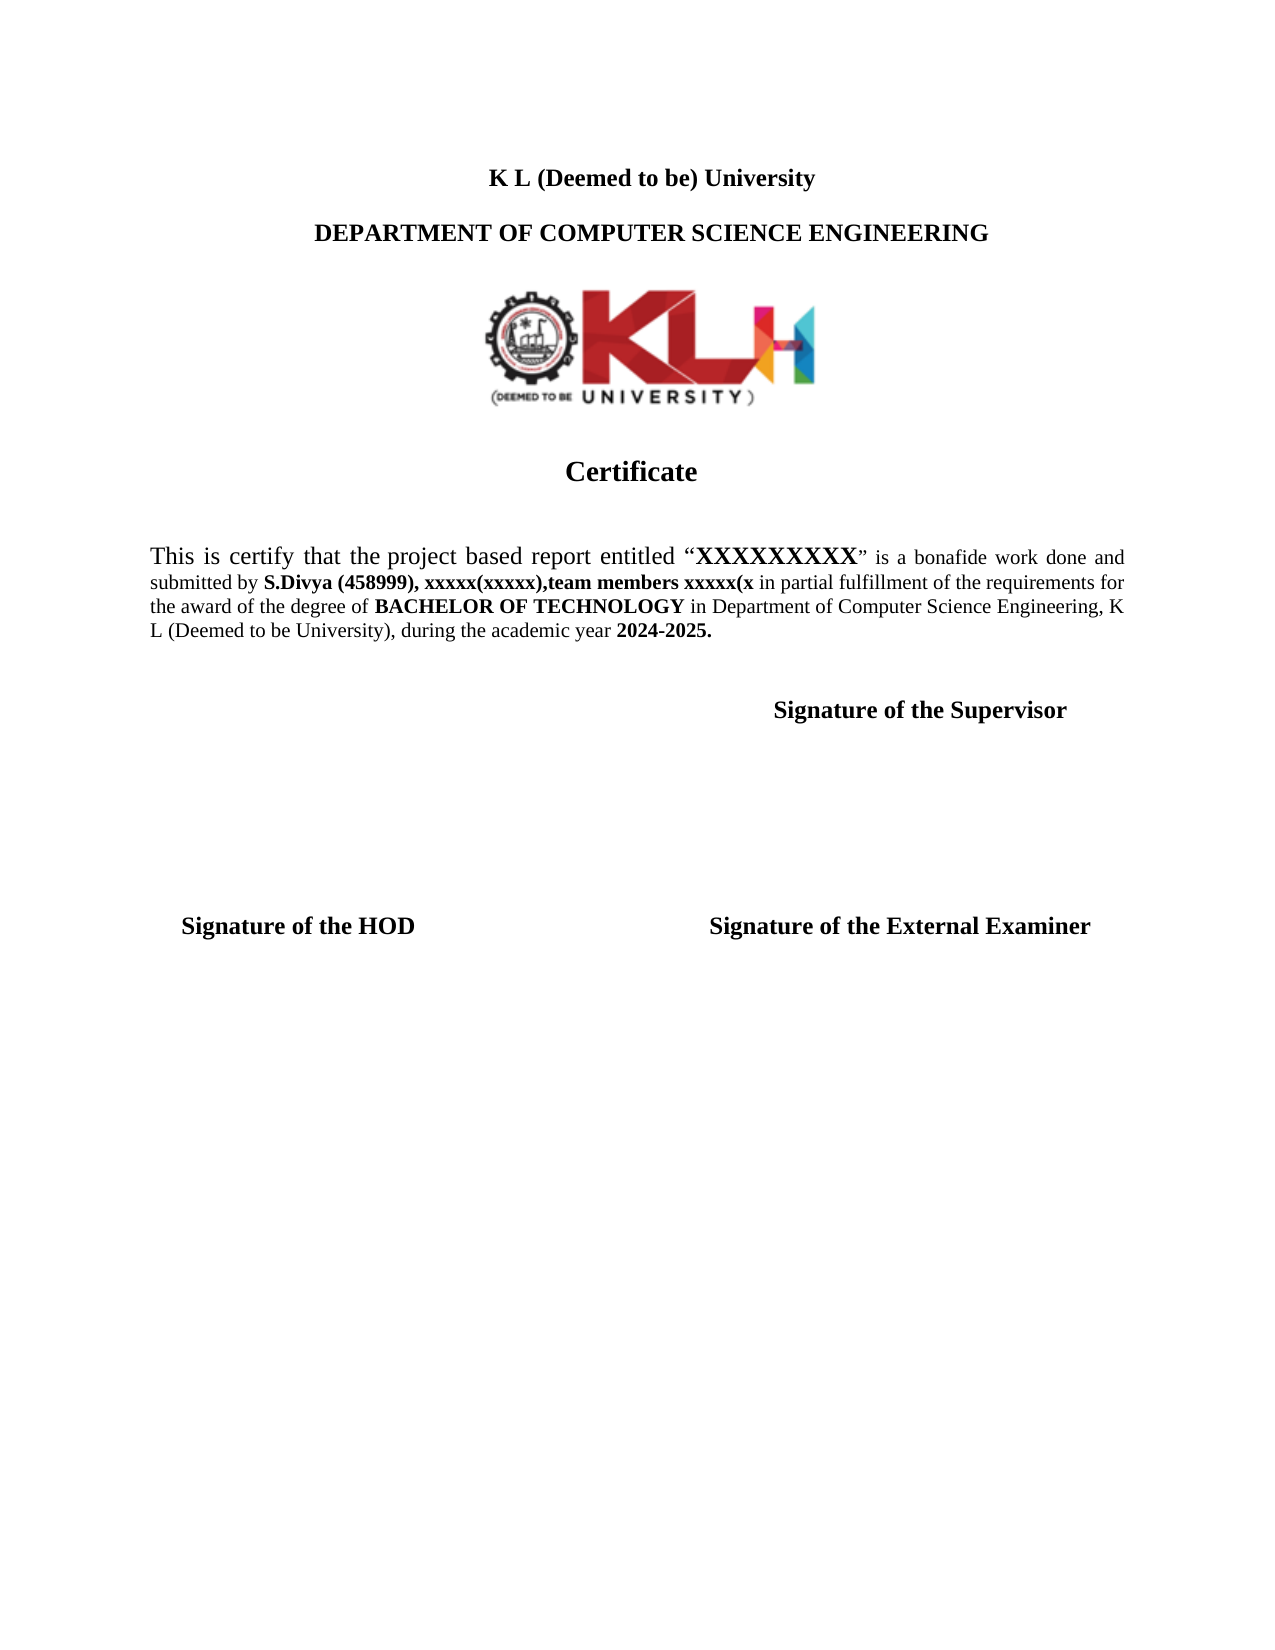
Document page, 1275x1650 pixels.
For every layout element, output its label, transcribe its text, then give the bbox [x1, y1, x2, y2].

text Signature of the Supervisor [211, 696, 1125, 724]
text Certificate [178, 454, 1125, 487]
text Signature of the HOD Signature of the External Examiner [150, 911, 1125, 940]
picture [478, 270, 830, 430]
text K L (Deemed to be) University [178, 150, 1125, 194]
text DEPARTMENT OF COMPUTER SCIENCE ENGINEERING [178, 218, 1125, 247]
text This is certify that the project based report entitled “XXXXXXXXX” is a bonafide work done and submitted by S.Divya (458999), xxxxx(xxxxx),team members xxxxx(x in partial fulfillment of the requirements for the award of the degree of BACHELOR OF TECHNOLOGY in Department of Computer Science Engineering, K L (Deemed to be University), during the academic year 2024-2025. [150, 541, 1125, 642]
